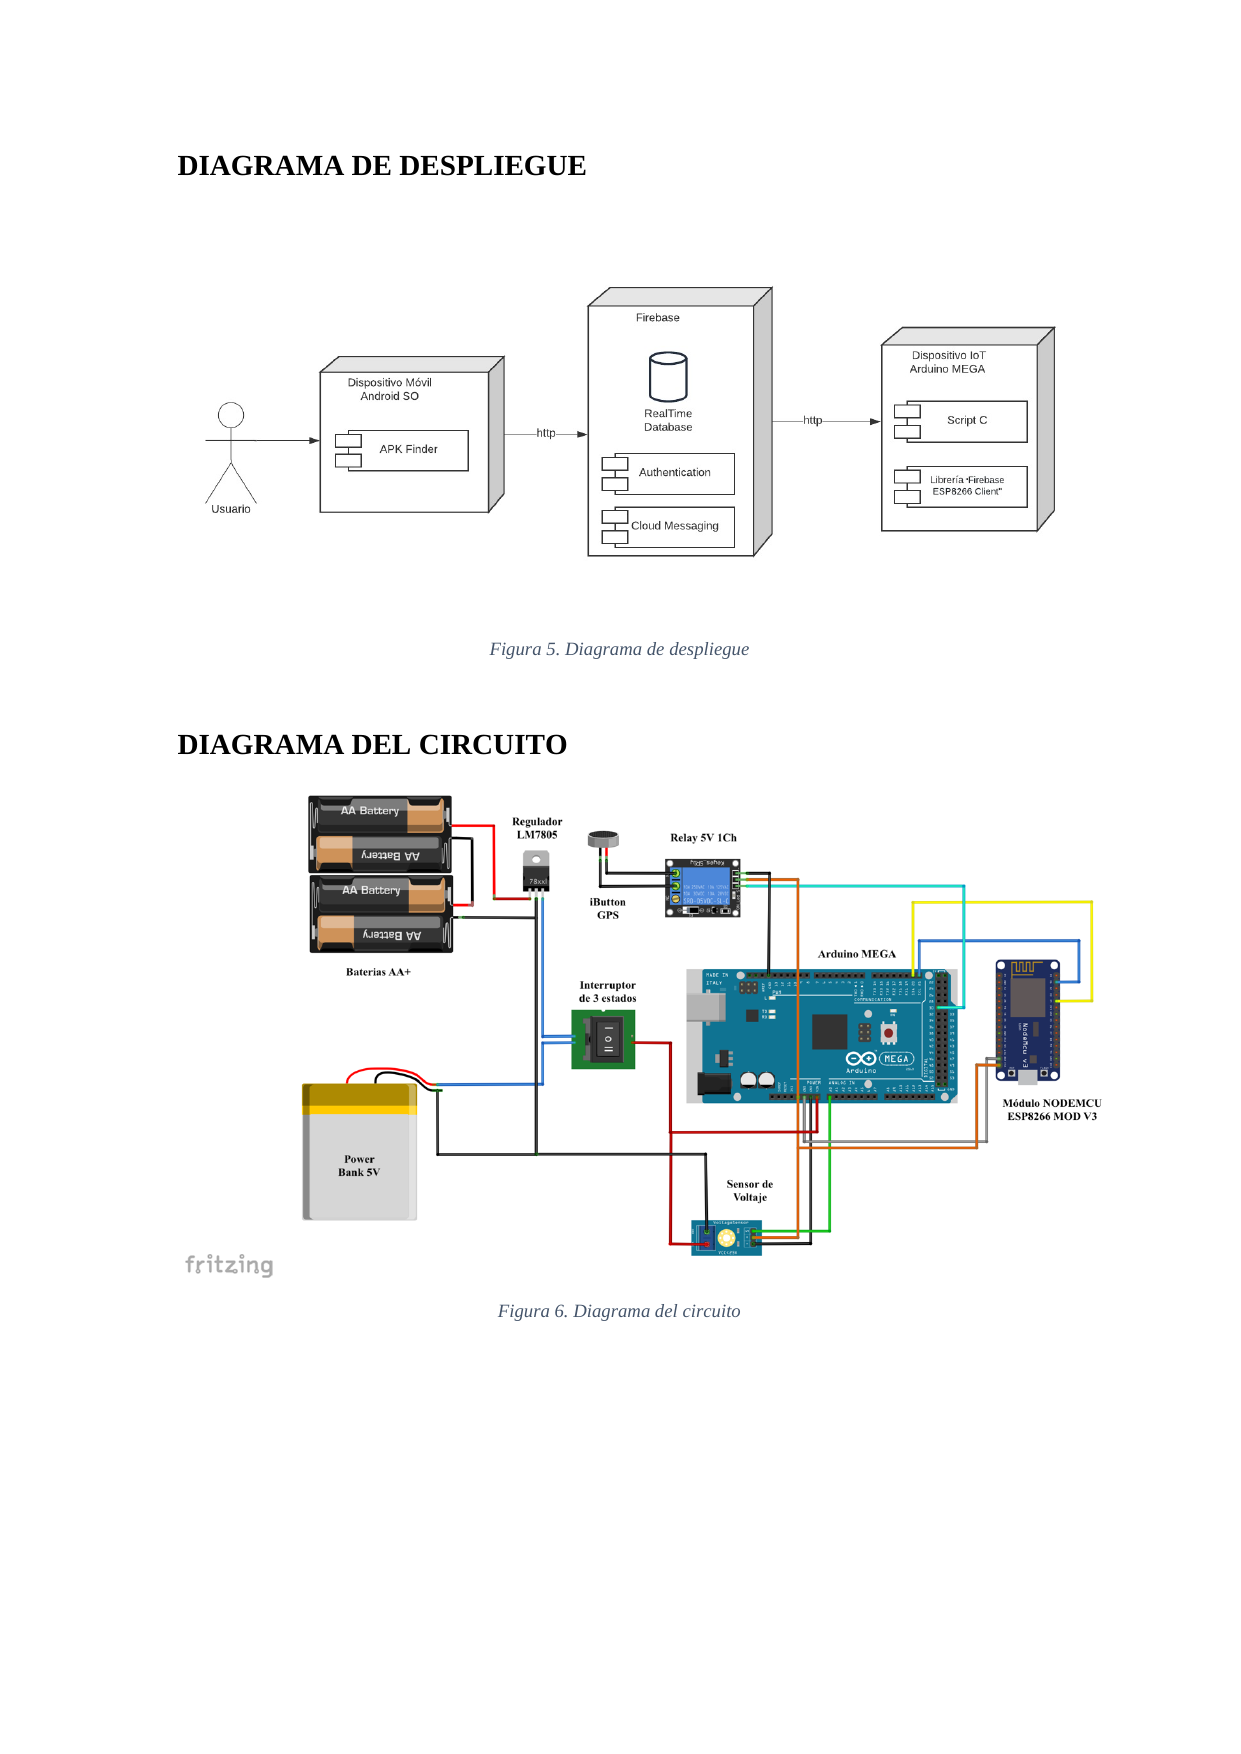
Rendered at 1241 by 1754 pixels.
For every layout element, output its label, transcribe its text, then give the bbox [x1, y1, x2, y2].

subtitle DIAGRAMA DEL CIRCUITO [177, 727, 1063, 761]
text Figura 6. Diagrama del circuito [177, 1300, 1063, 1322]
picture [177, 777, 1118, 1282]
text Figura 5. Diagrama de despliegue [177, 638, 1063, 659]
subtitle DIAGRAMA DE DESPLIEGUE [177, 148, 1063, 181]
picture [177, 197, 1123, 619]
